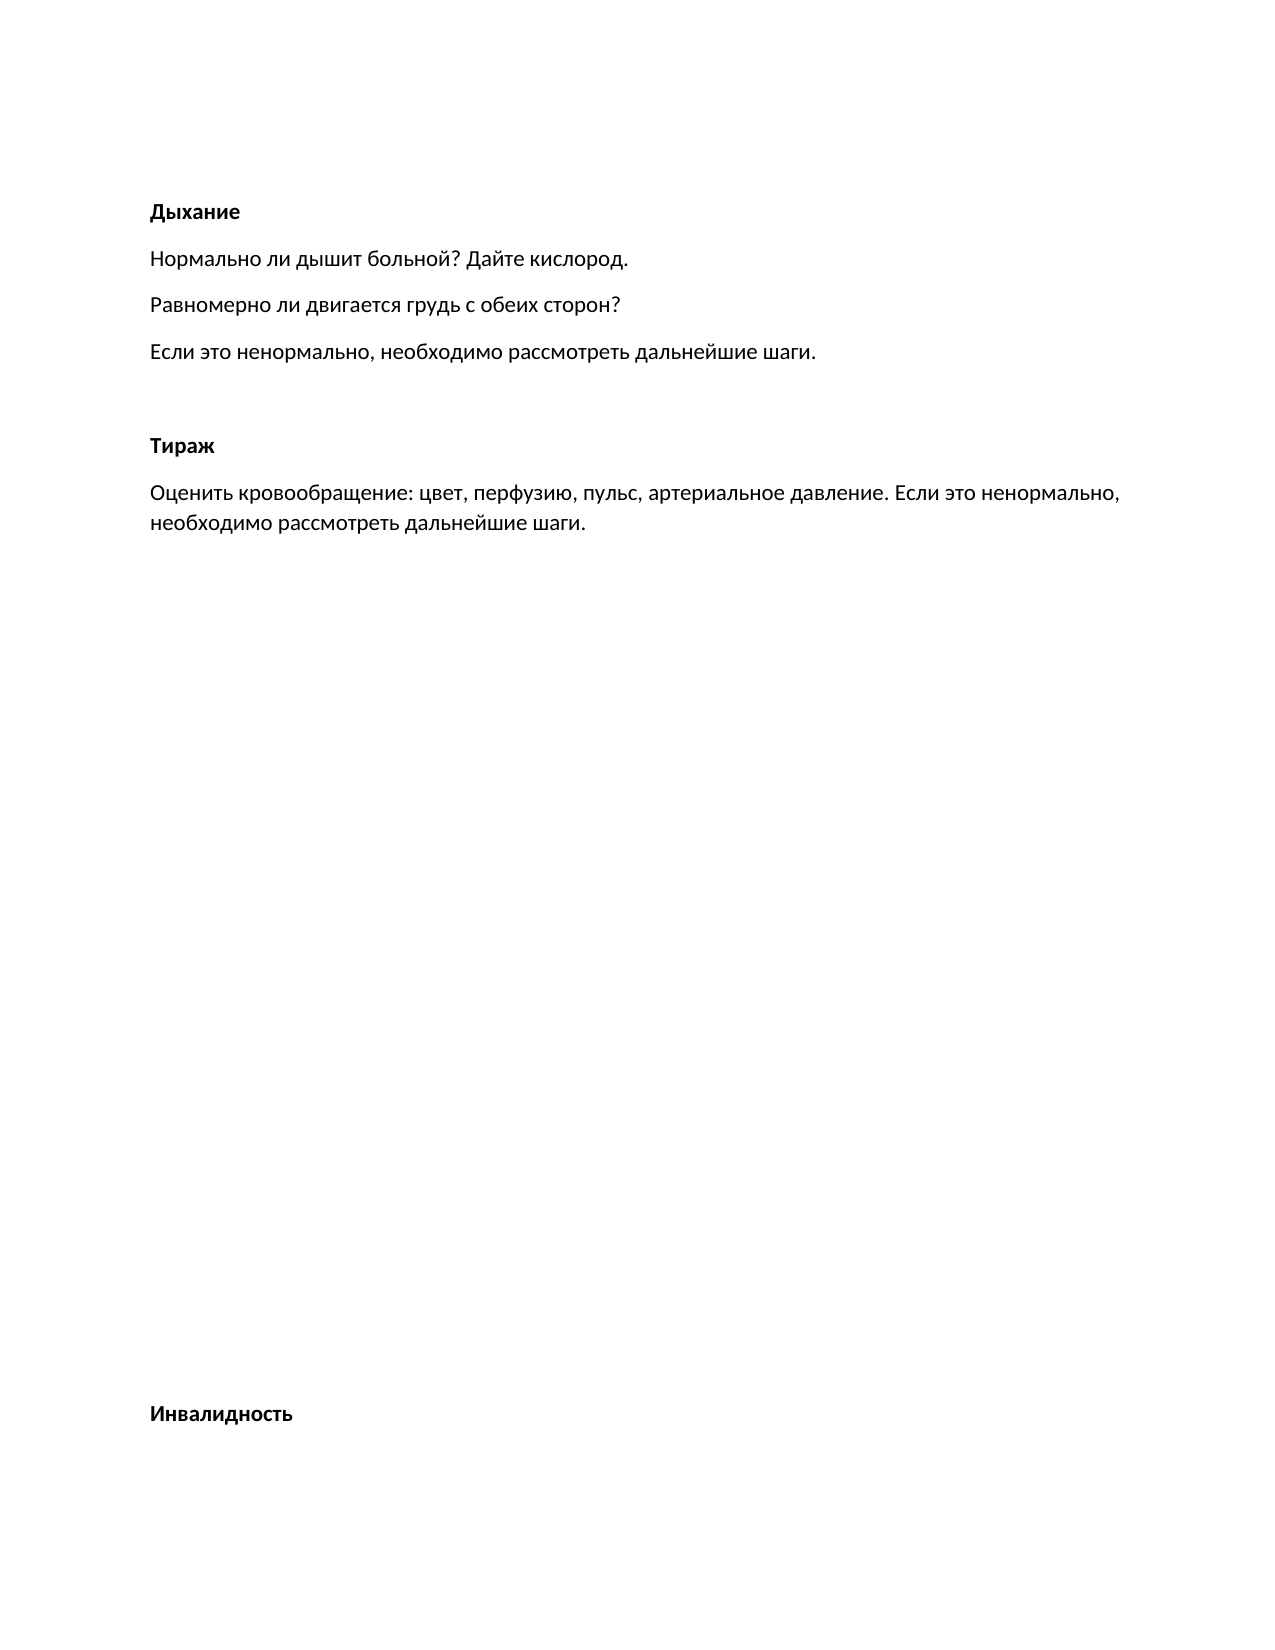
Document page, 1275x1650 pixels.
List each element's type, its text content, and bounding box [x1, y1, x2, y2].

text Дыхание [150, 197, 1125, 225]
text Нормально ли дышит больной? Дайте кислород. [150, 244, 1125, 272]
text Тираж [150, 431, 1125, 459]
text Если это ненормально, необходимо рассмотреть дальнейшие шаги. [150, 337, 1125, 366]
text Равномерно ли двигается грудь с обеих сторон? [150, 291, 1125, 319]
text Оценить кровообращение: цвет, перфузию, пульс, артериальное давление. Если это ненормально, необходимо рассмотреть дальнейшие шаги. [150, 478, 1125, 536]
text Инвалидность [150, 1399, 1125, 1427]
